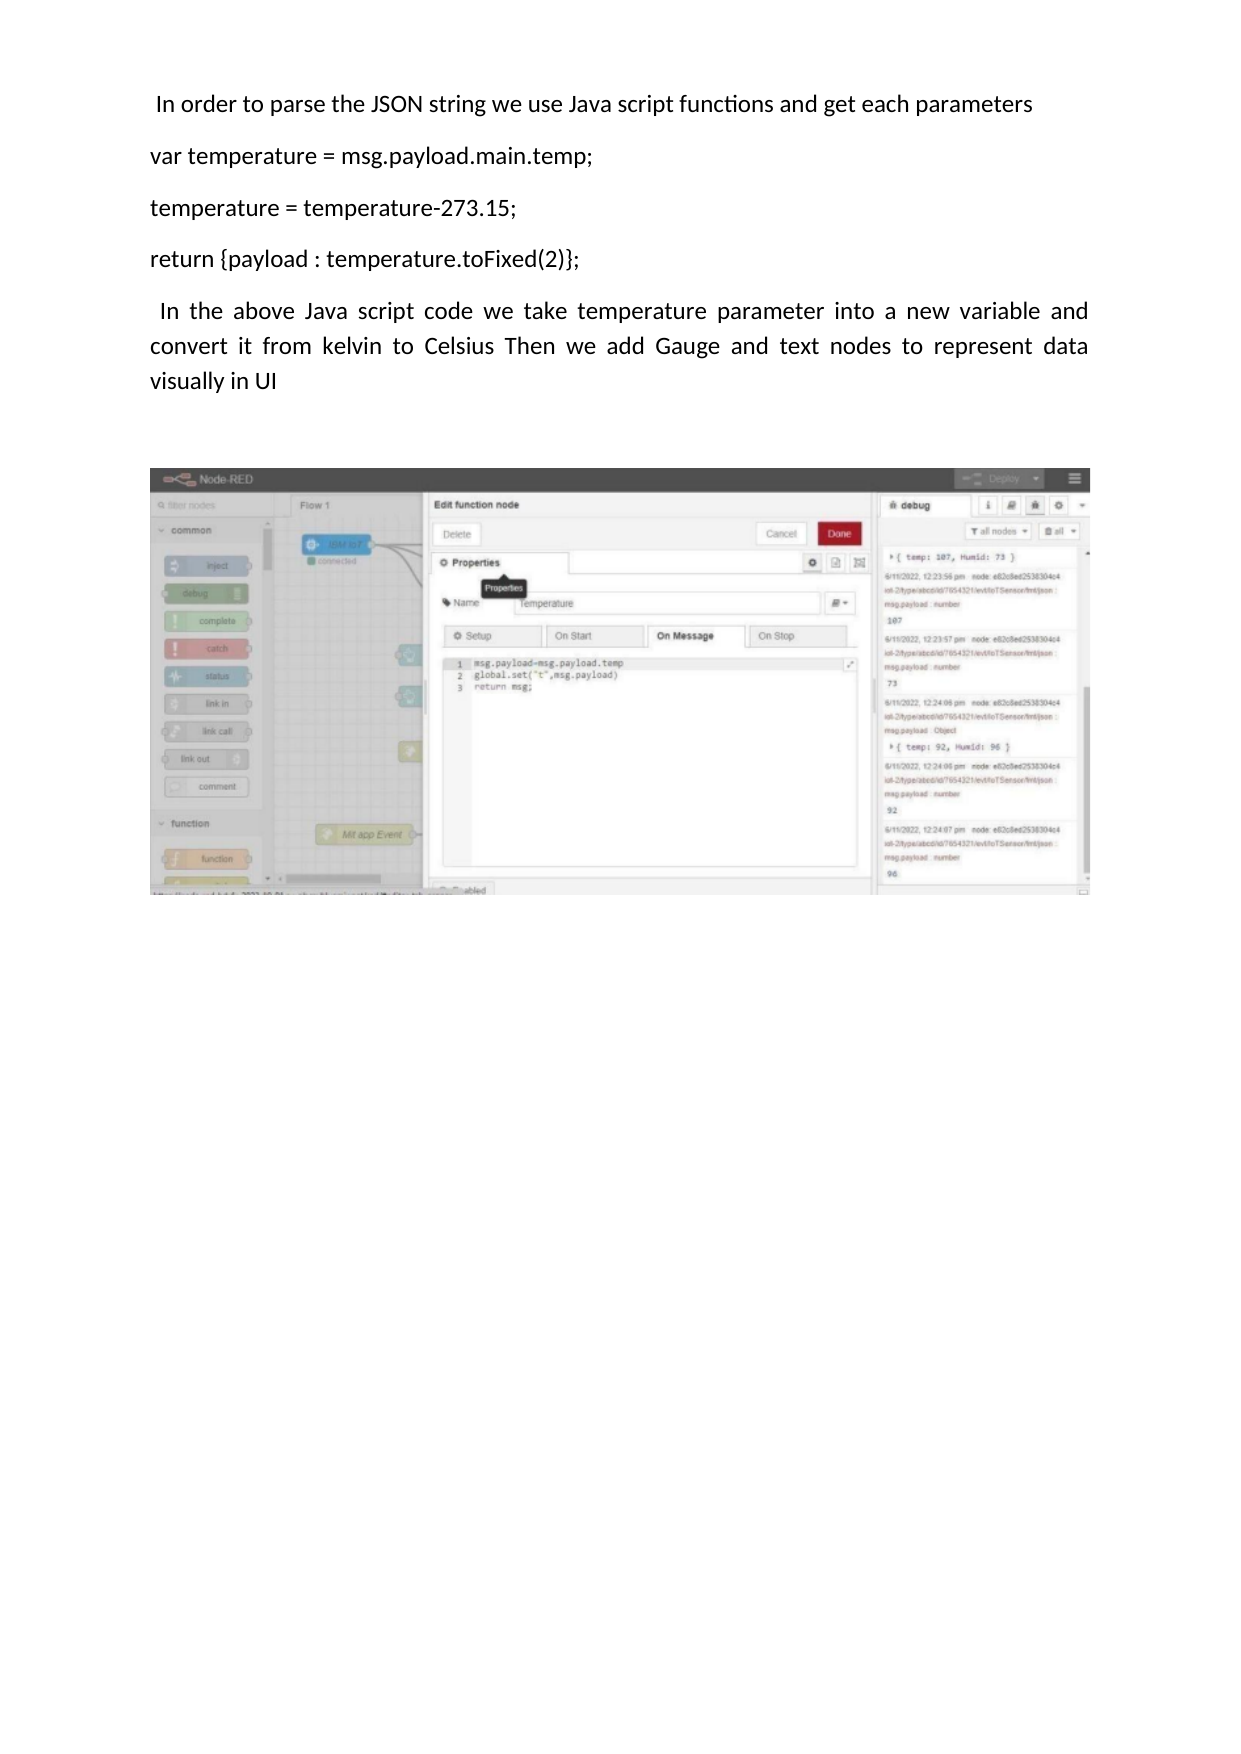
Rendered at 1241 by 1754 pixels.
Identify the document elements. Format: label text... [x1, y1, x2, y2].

text var temperature = msg.payload.main.temp; [150, 140, 1090, 171]
text return {payload : temperature.toFixed(2)}; [150, 244, 1090, 274]
text temperature = temperature-273.15; [150, 192, 1090, 222]
text In the above Java script code we take temperature parameter into a new variable and convert it from kelvin to Celsius Then we add Gauge and text nodes to represent data visually in UI [150, 295, 1090, 396]
picture [150, 468, 1091, 895]
text In order to parse the JSON string we use Java script functions and get each parameters [150, 89, 1090, 119]
